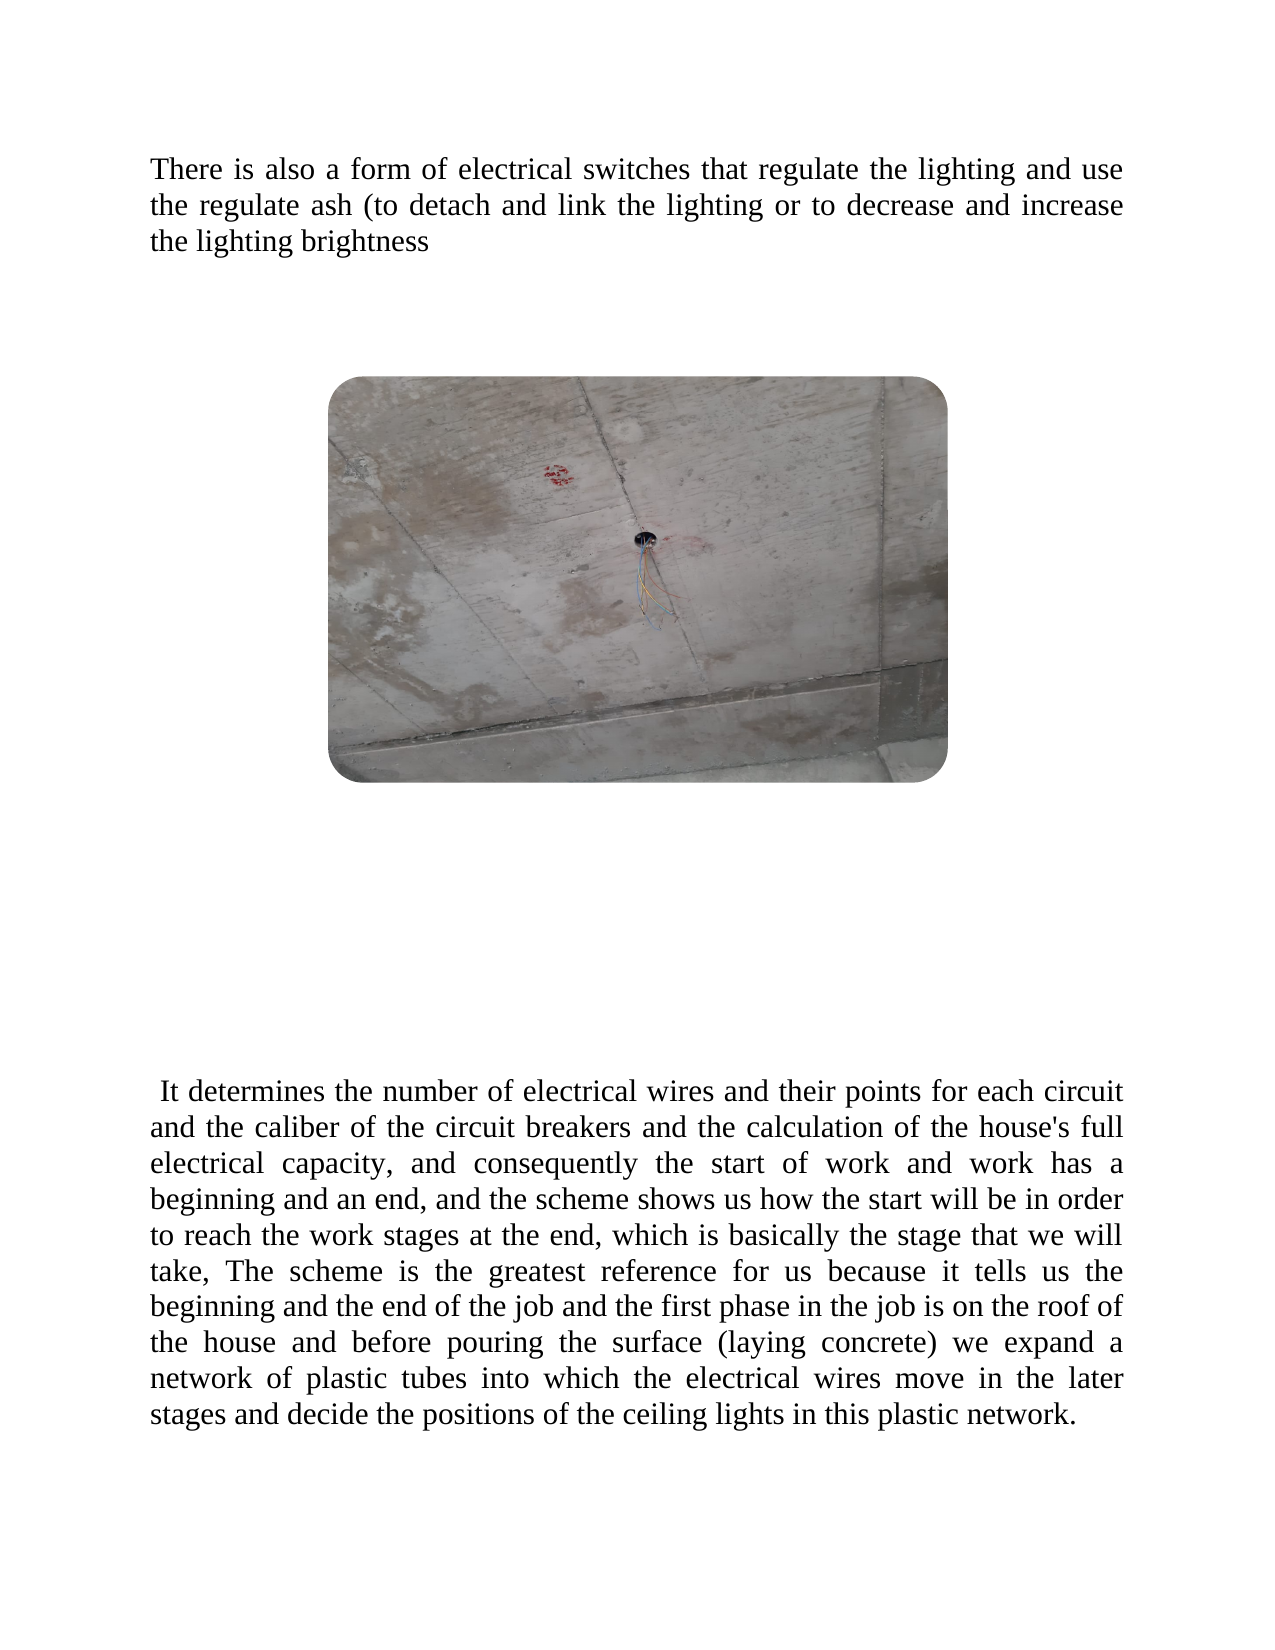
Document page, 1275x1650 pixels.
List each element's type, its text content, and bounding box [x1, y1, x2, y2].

text There is also a form of electrical switches that regulate the lighting and use the regulate ash (to detach and link the lighting or to decrease and increase the lighting brightness [150, 150, 1125, 258]
text It determines the number of electrical wires and their points for each circuit and the caliber of the circuit breakers and the calculation of the house's full electrical capacity, and consequently the start of work and work has a beginning and an end, and the scheme shows us how the start will be in order to reach the work stages at the end, which is basically the stage that we will take, The scheme is the greatest reference for us because it tells us the beginning and the end of the job and the first phase in the job is on the roof of the house and before pouring the surface (laying concrete) we expand a network of plastic tubes into which the electrical wires move in the later stages and decide the positions of the ceiling lights in this plastic network. [150, 1072, 1125, 1431]
picture [328, 376, 948, 783]
